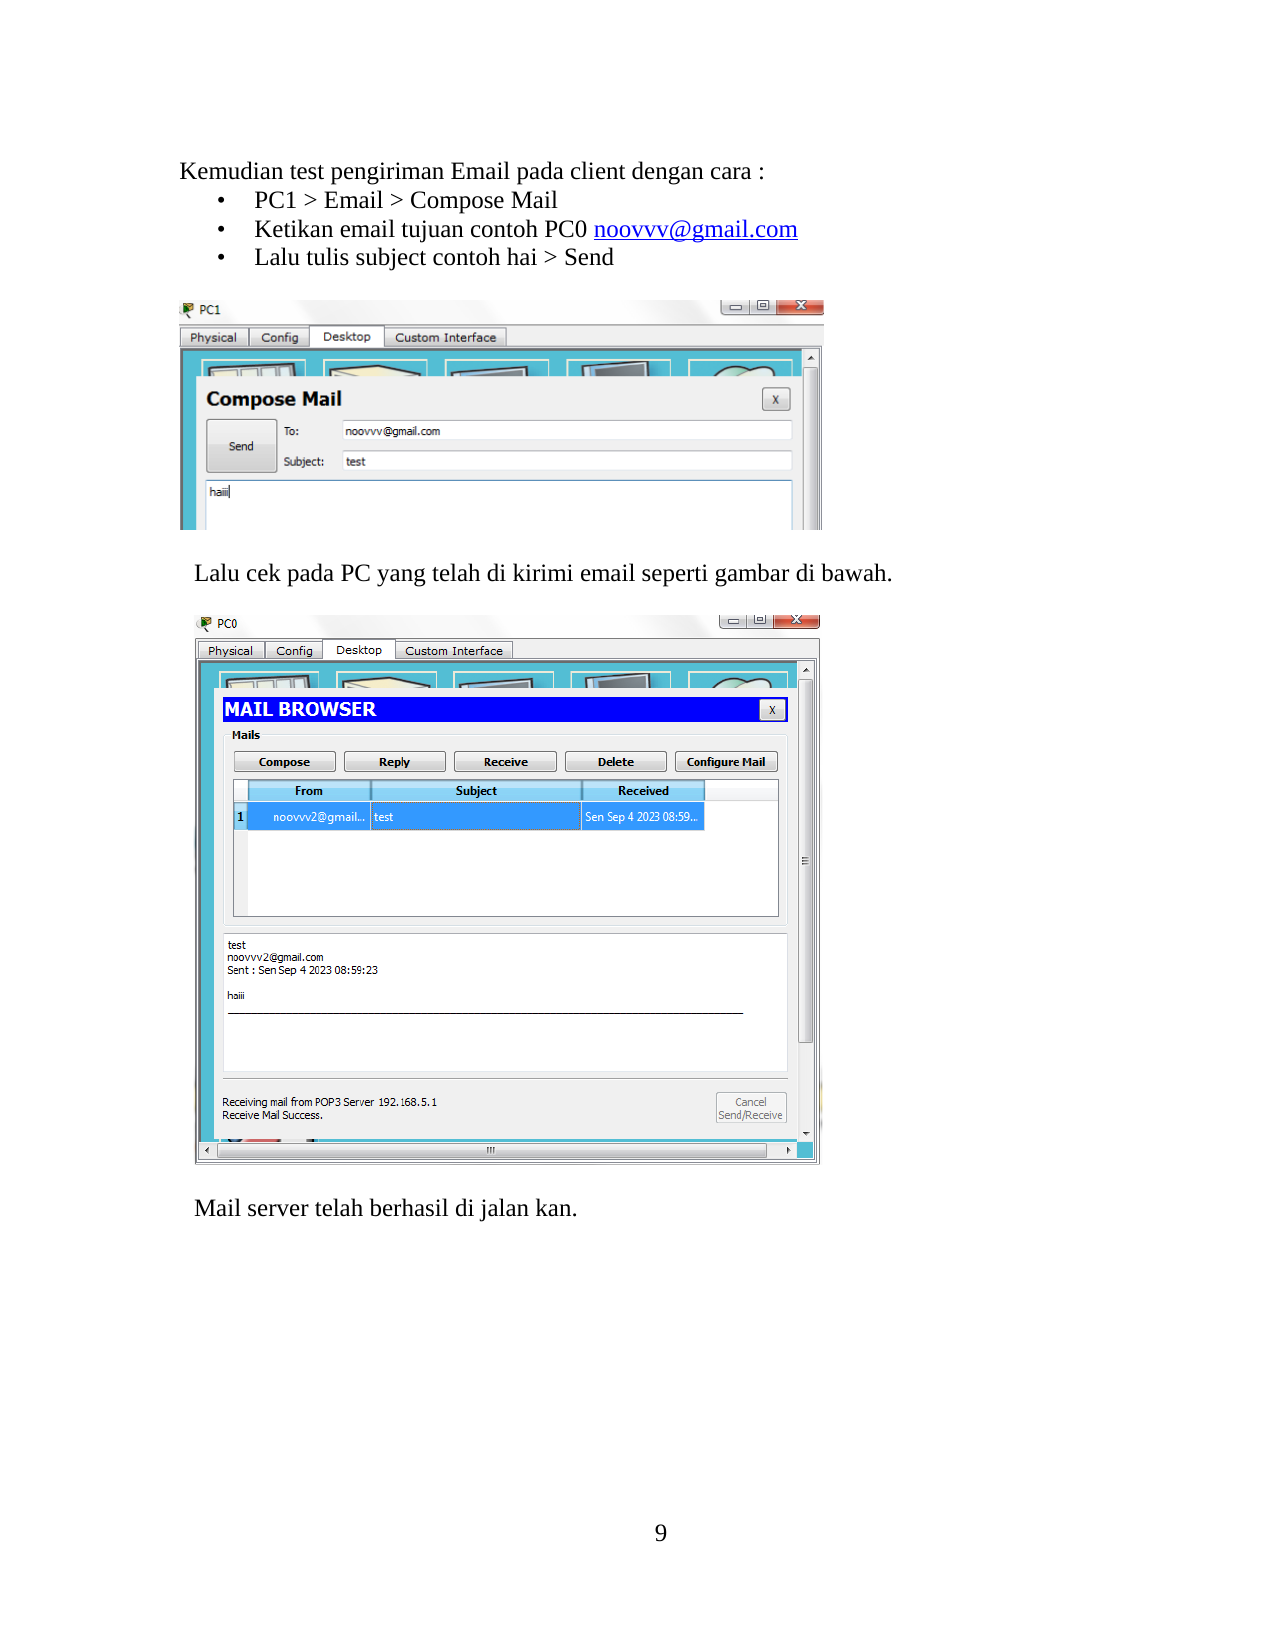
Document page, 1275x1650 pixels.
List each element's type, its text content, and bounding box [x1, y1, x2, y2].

list Lalu tulis subject contoh hai > Send [217, 242, 1139, 271]
text Mail server telah berhasil di jalan kan. [194, 1193, 1139, 1222]
list PC1 > Email > Compose Mail [217, 185, 1139, 214]
text Lalu cek pada PC yang telah di kirimi email seperti gambar di bawah. [194, 558, 1139, 587]
text Kemudian test pengiriman Email pada client dengan cara : [179, 156, 1139, 185]
list Ketikan email tujuan contoh PC0 noovvv@gmail.com [217, 214, 1139, 242]
picture [193, 615, 823, 1165]
picture [179, 300, 824, 530]
